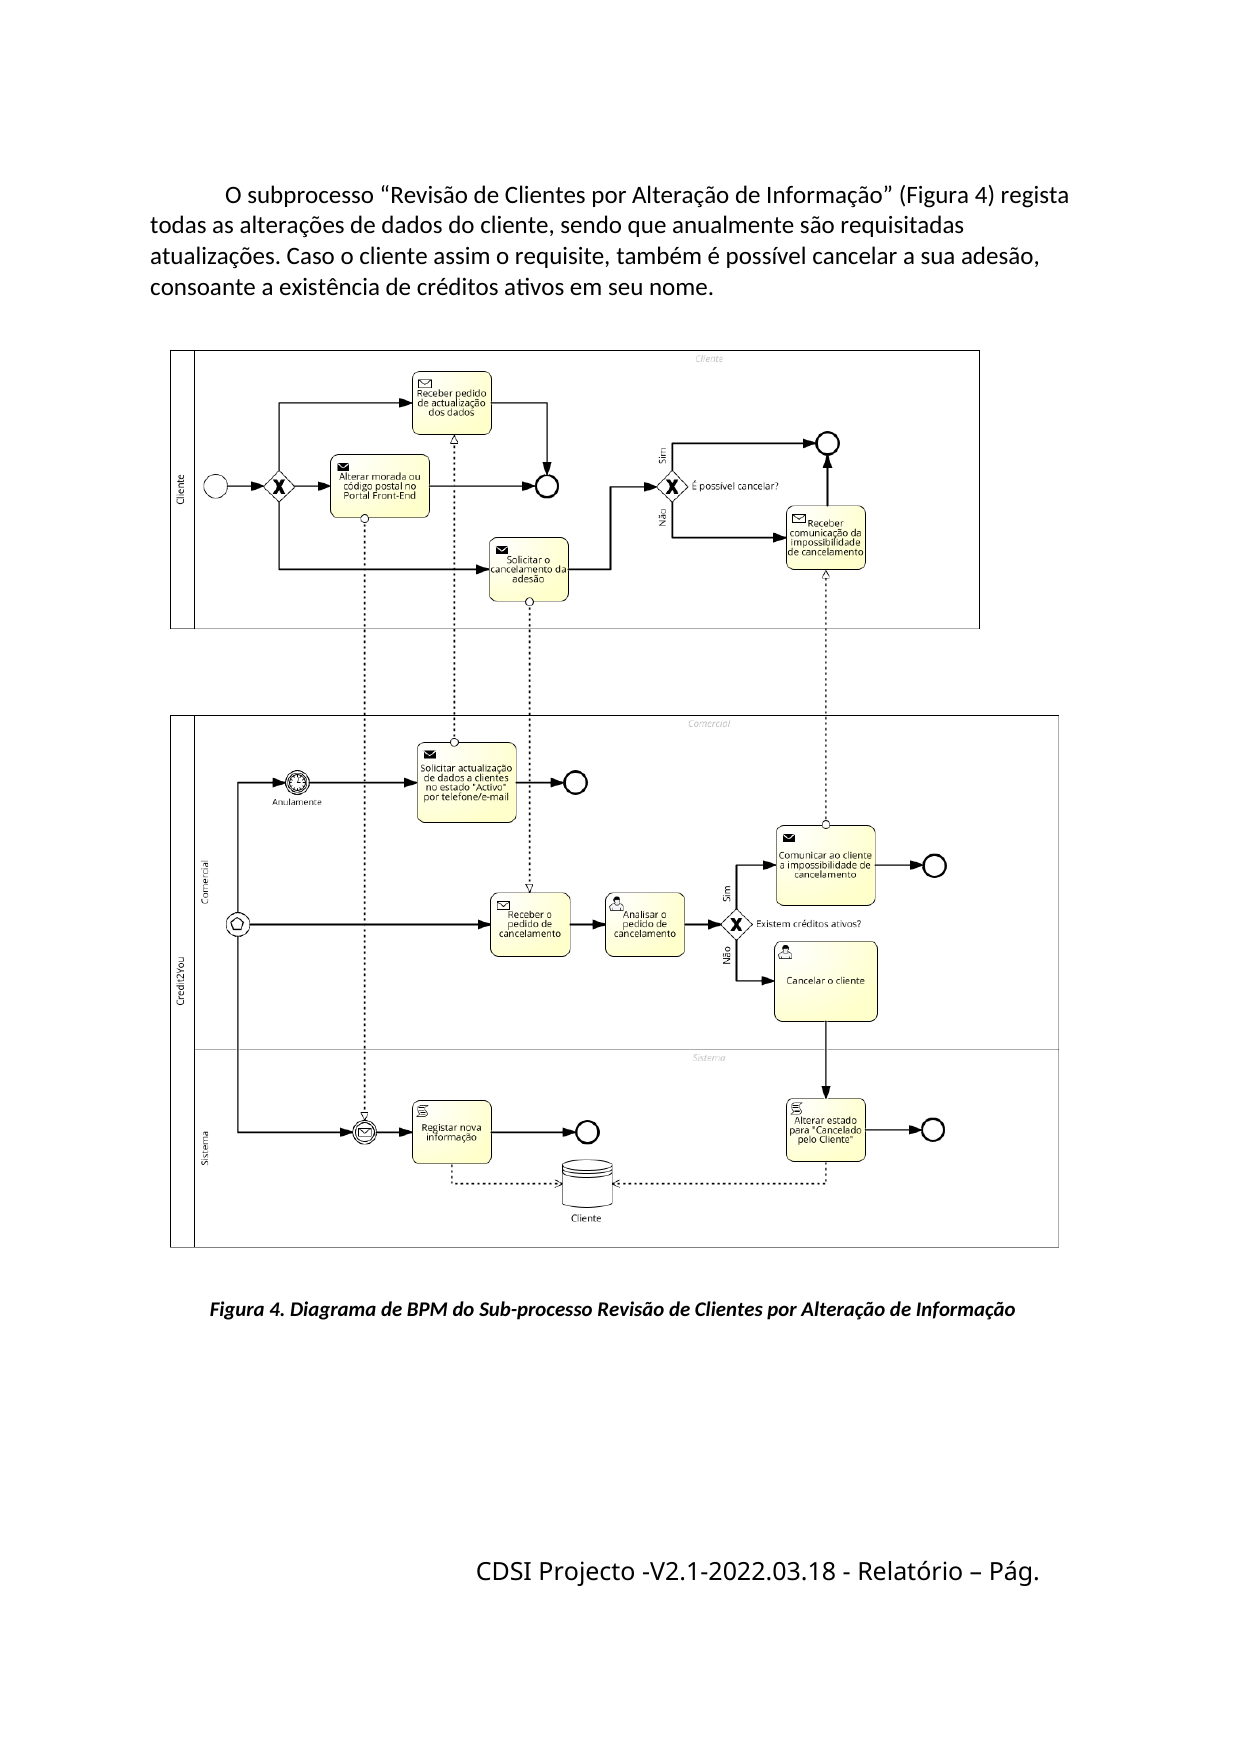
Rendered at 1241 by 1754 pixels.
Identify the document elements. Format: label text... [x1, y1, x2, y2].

picture [150, 330, 1078, 1267]
text O subprocesso “Revisão de Clientes por Alteração de Informação” (Figura 4) regista todas as alterações de dados do cliente, sendo que anualmente são requisitadas atualizações. Caso o cliente assim o requisite, também é possível cancelar a sua adesão, consoante a existência de créditos ativos em seu nome. [150, 179, 1078, 301]
text Figura 4. Diagrama de BPM do Sub-processo Revisão de Clientes por Alteração de Informação [150, 1296, 1078, 1322]
